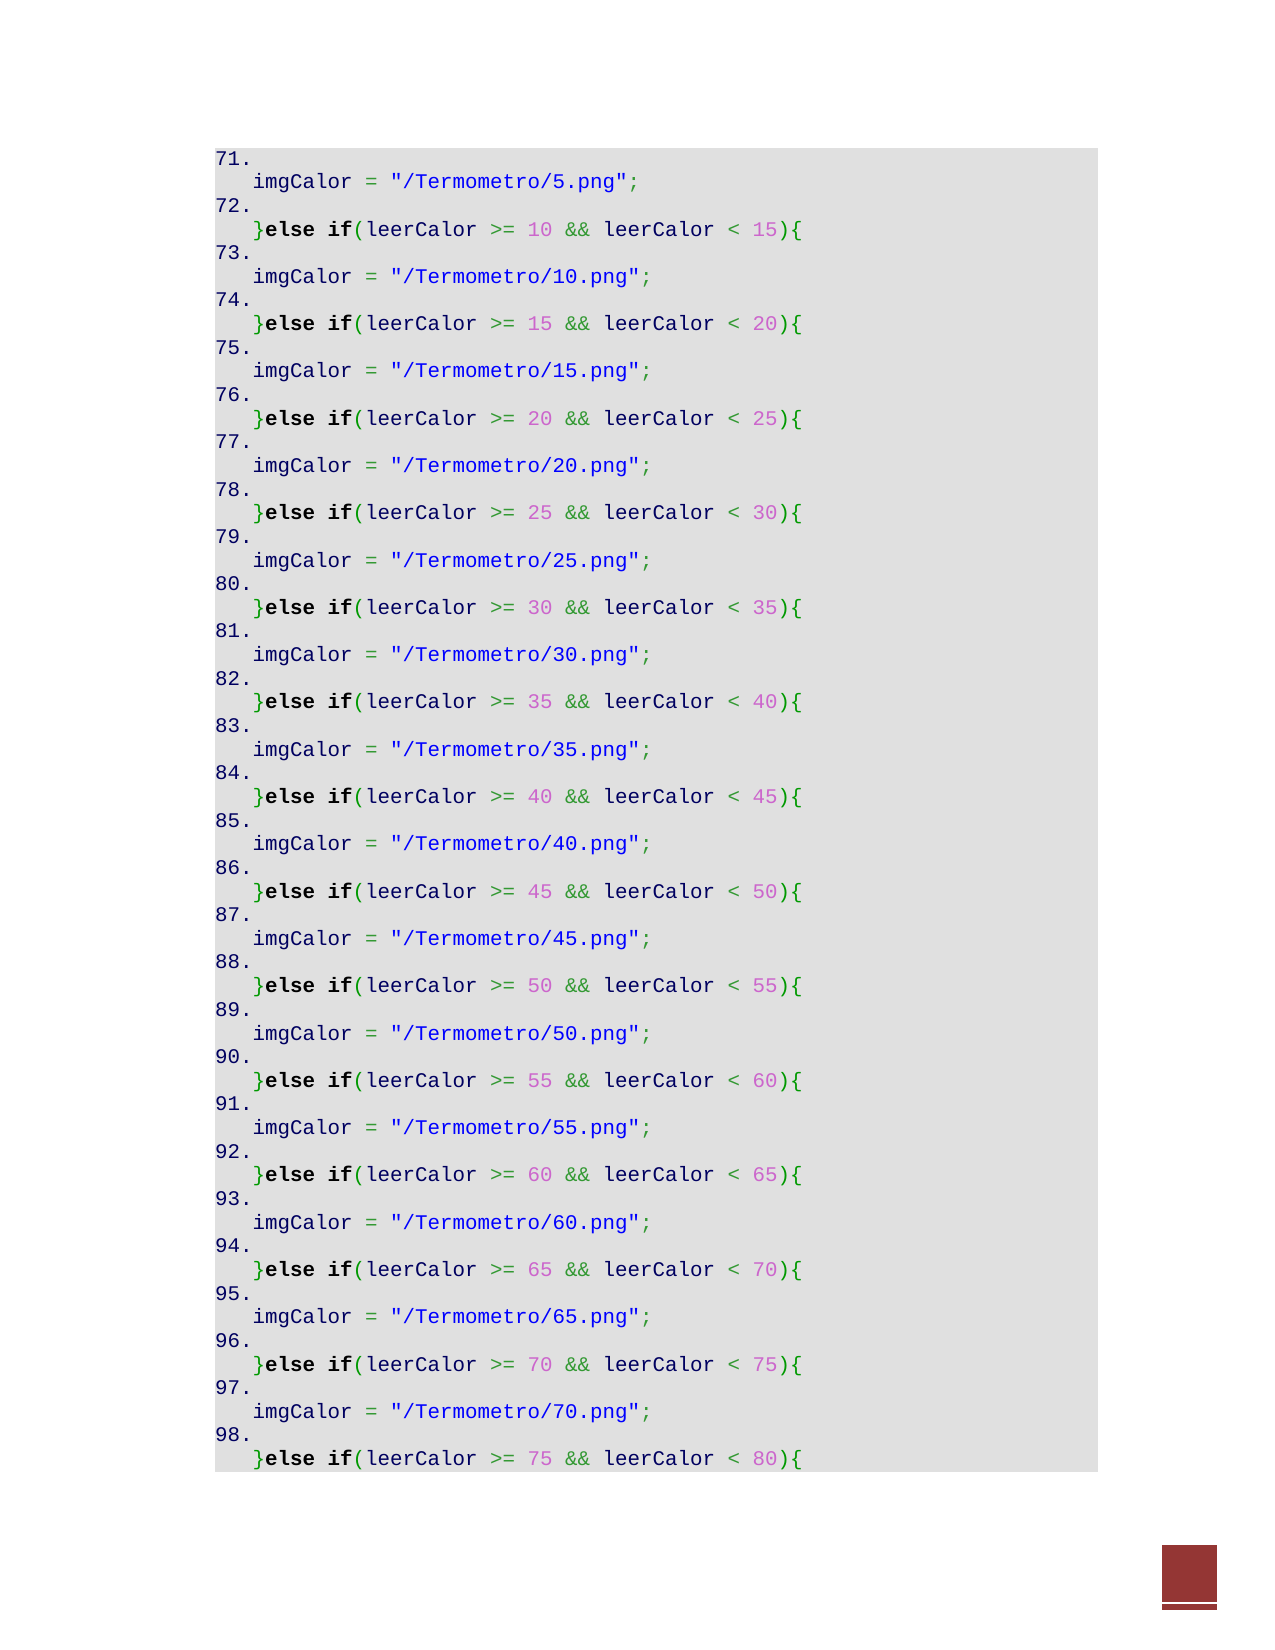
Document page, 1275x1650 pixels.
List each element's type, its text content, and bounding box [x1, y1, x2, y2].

list imgCalor = "/Termometro/15.png"; [215, 337, 1098, 384]
list }else if(leerCalor >= 40 && leerCalor < 45){ [215, 762, 1098, 810]
list }else if(leerCalor >= 45 && leerCalor < 50){ [215, 857, 1098, 904]
list }else if(leerCalor >= 65 && leerCalor < 70){ [215, 1235, 1098, 1283]
list imgCalor = "/Termometro/55.png"; [215, 1093, 1098, 1141]
list imgCalor = "/Termometro/10.png"; [215, 242, 1098, 289]
list imgCalor = "/Termometro/45.png"; [215, 904, 1098, 952]
list imgCalor = "/Termometro/60.png"; [215, 1188, 1098, 1235]
list }else if(leerCalor >= 55 && leerCalor < 60){ [215, 1046, 1098, 1093]
list }else if(leerCalor >= 70 && leerCalor < 75){ [215, 1330, 1098, 1377]
list imgCalor = "/Termometro/50.png"; [215, 999, 1098, 1046]
list }else if(leerCalor >= 25 && leerCalor < 30){ [215, 479, 1098, 526]
list imgCalor = "/Termometro/70.png"; [215, 1377, 1098, 1424]
list }else if(leerCalor >= 60 && leerCalor < 65){ [215, 1141, 1098, 1188]
list imgCalor = "/Termometro/40.png"; [215, 810, 1098, 857]
list imgCalor = "/Termometro/5.png"; [215, 148, 1098, 195]
list imgCalor = "/Termometro/30.png"; [215, 621, 1098, 668]
list }else if(leerCalor >= 10 && leerCalor < 15){ [215, 195, 1098, 242]
list }else if(leerCalor >= 35 && leerCalor < 40){ [215, 668, 1098, 715]
list imgCalor = "/Termometro/20.png"; [215, 431, 1098, 479]
list imgCalor = "/Termometro/35.png"; [215, 715, 1098, 762]
list }else if(leerCalor >= 50 && leerCalor < 55){ [215, 952, 1098, 999]
list imgCalor = "/Termometro/65.png"; [215, 1283, 1098, 1330]
list }else if(leerCalor >= 15 && leerCalor < 20){ [215, 289, 1098, 337]
list }else if(leerCalor >= 30 && leerCalor < 35){ [215, 573, 1098, 621]
list }else if(leerCalor >= 75 && leerCalor < 80){ [215, 1424, 1098, 1472]
list }else if(leerCalor >= 20 && leerCalor < 25){ [215, 384, 1098, 431]
list imgCalor = "/Termometro/25.png"; [215, 526, 1098, 573]
